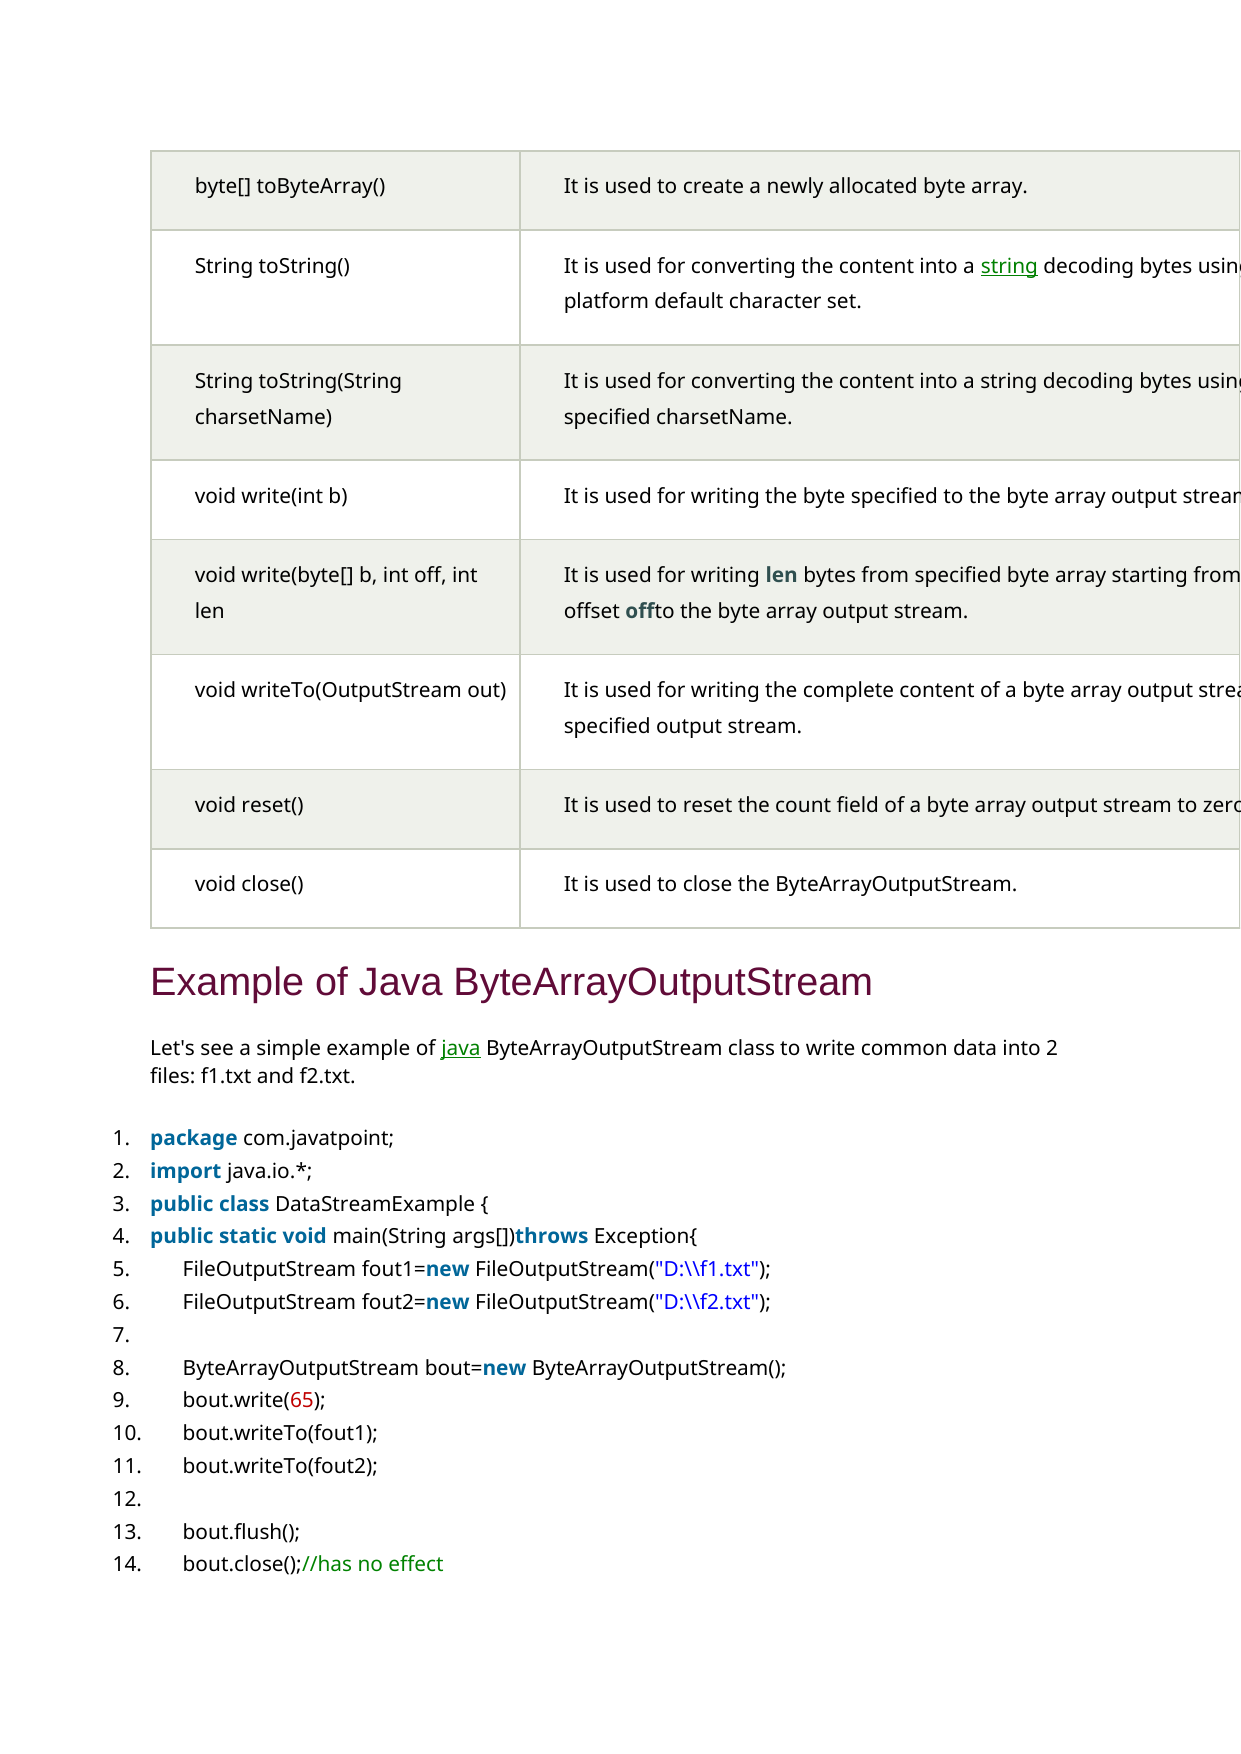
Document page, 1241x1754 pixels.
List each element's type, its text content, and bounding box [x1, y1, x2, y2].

table_cell It is used for writing len bytes from specified byte array starting from the offset offto the byte array output stream. [521, 540, 1239, 654]
list bout.writeTo(fout1); [112, 1414, 1090, 1447]
table_cell String toString(String charsetName) [152, 346, 519, 459]
table_cell It is used to close the ByteArrayOutputStream. [521, 850, 1239, 927]
text Let's see a simple example of java ByteArrayOutputStream class to write common data into 2 files: f1.txt and f2.txt. [150, 1033, 1090, 1089]
list package com.javatpoint; [112, 1119, 1090, 1151]
table_cell void writeTo(OutputStream out) [152, 655, 519, 769]
list bout.write(65); [112, 1381, 1090, 1414]
table_cell void write(int b) [152, 461, 519, 538]
table_cell It is used for writing the byte specified to the byte array output stream. [521, 461, 1239, 538]
list FileOutputStream fout1=new FileOutputStream("D:\\f1.txt"); [112, 1250, 1090, 1283]
table_cell It is used for converting the content into a string decoding bytes using a specified charsetName. [521, 346, 1239, 459]
table_cell void write(byte[] b, int off, int len [152, 540, 519, 654]
table_cell void close() [152, 850, 519, 927]
table_cell String toString() [152, 231, 519, 344]
list bout.close();//has no effect [112, 1545, 1090, 1578]
list public class DataStreamExample { [112, 1184, 1090, 1217]
list public static void main(String args[])throws Exception{ [112, 1217, 1090, 1250]
list import java.io.*; [112, 1151, 1090, 1184]
table_cell It is used for writing the complete content of a byte array output stream to the specified output stream. [521, 655, 1239, 769]
list FileOutputStream fout2=new FileOutputStream("D:\\f2.txt"); [112, 1283, 1090, 1316]
table_cell byte[] toByteArray() [152, 152, 519, 229]
list ByteArrayOutputStream bout=new ByteArrayOutputStream(); [112, 1348, 1090, 1381]
list bout.writeTo(fout2); [112, 1447, 1090, 1479]
subtitle Example of Java ByteArrayOutputStream [150, 958, 1090, 1003]
table_cell It is used to create a newly allocated byte array. [521, 152, 1239, 229]
table_cell It is used to reset the count field of a byte array output stream to zero value. [521, 770, 1239, 848]
table_cell It is used for converting the content into a string decoding bytes using a platform default character set. [521, 231, 1239, 344]
list bout.flush(); [112, 1512, 1090, 1545]
table_cell void reset() [152, 770, 519, 848]
